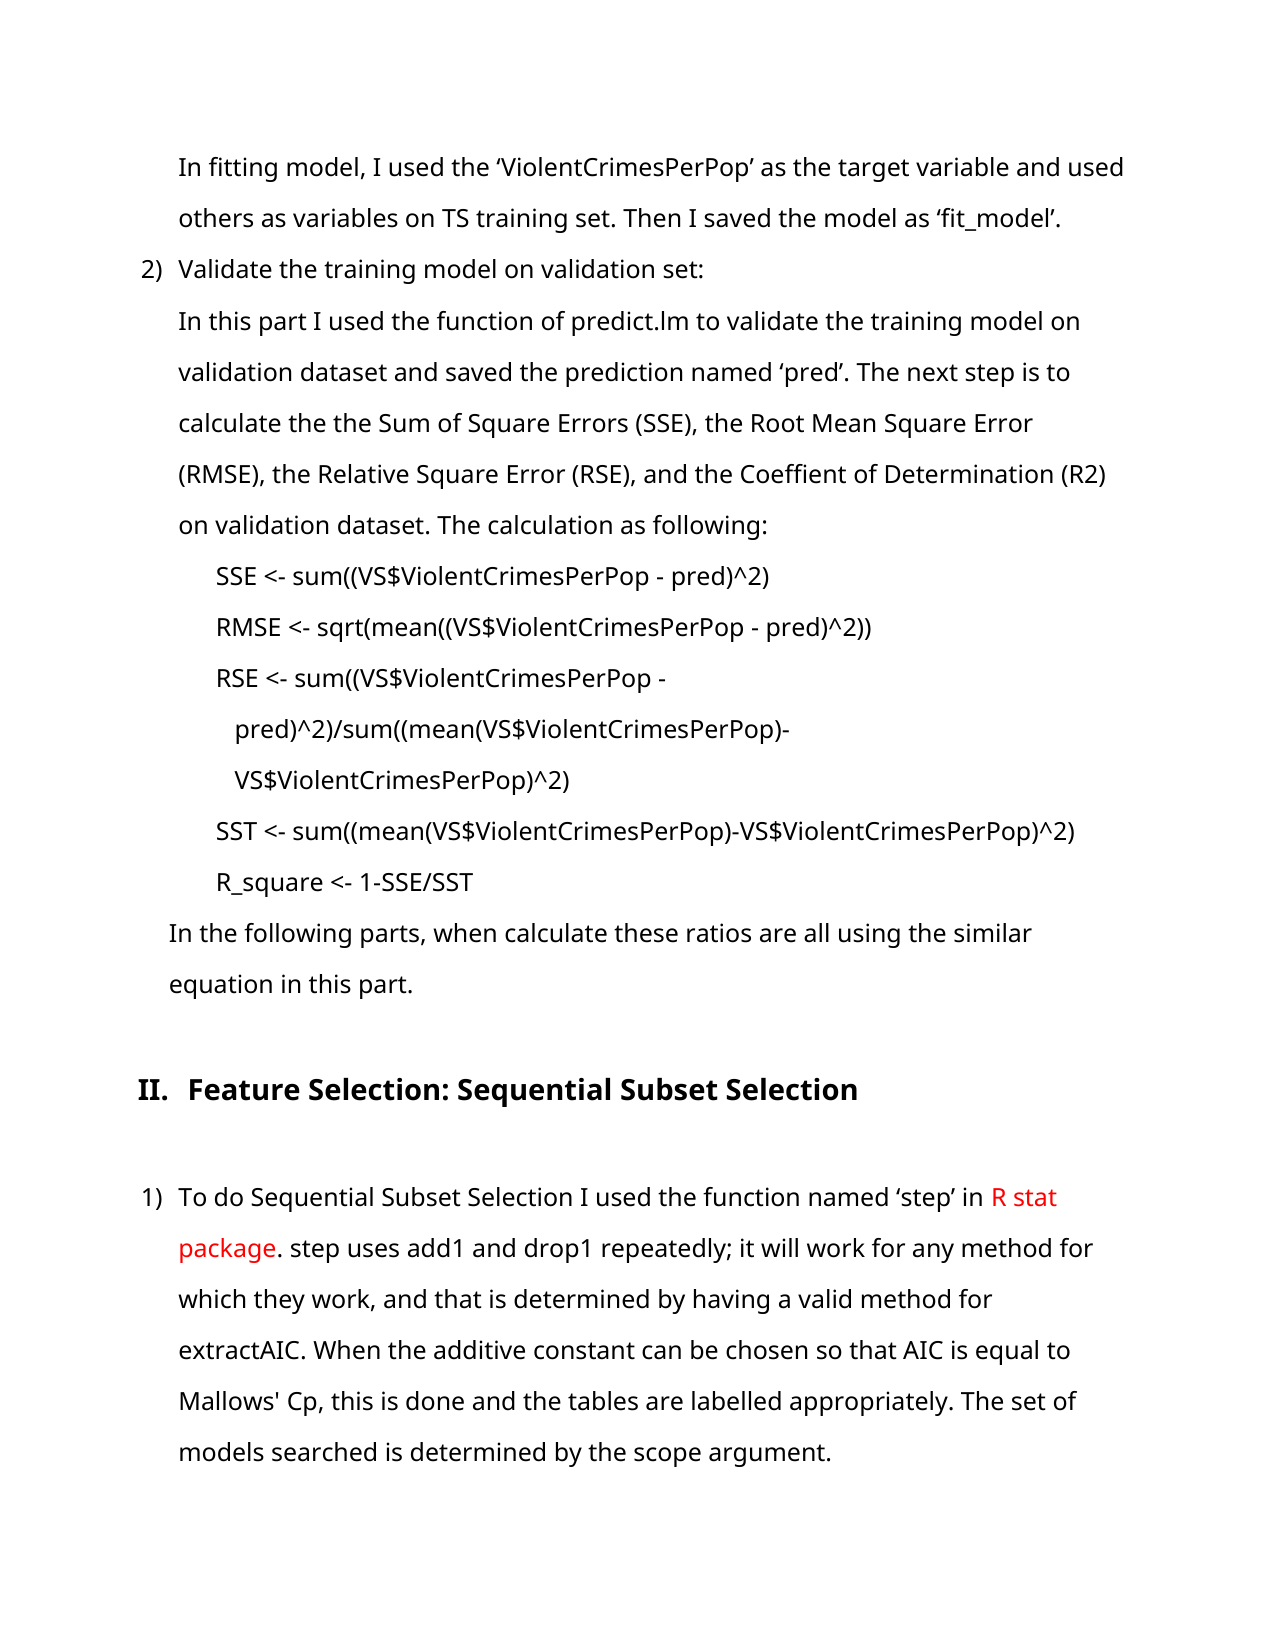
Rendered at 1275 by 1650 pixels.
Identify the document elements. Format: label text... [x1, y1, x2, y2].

list Validate the training model on validation set: [141, 252, 1125, 286]
list To do Sequential Subset Selection I used the function named ‘step’ in R stat package. step uses add1 and drop1 repeatedly; it will work for any method for which they work, and that is determined by having a valid method for extractAIC. When the additive constant can be chosen so that AIC is equal to Mallows' Cp, this is done and the tables are labelled appropriately. The set of models searched is determined by the scope argument. [141, 1179, 1125, 1468]
text SST <- sum((mean(VS$ViolentCrimesPerPop)-VS$ViolentCrimesPerPop)^2) [216, 813, 1125, 848]
text RMSE <- sqrt(mean((VS$ViolentCrimesPerPop - pred)^2)) [216, 609, 1125, 643]
list Feature Selection: Sequential Subset Selection [169, 1069, 1125, 1108]
text RSE <- sum((VS$ViolentCrimesPerPop - pred)^2)/sum((mean(VS$ViolentCrimesPerPop)-VS$ViolentCrimesPerPop)^2) [216, 660, 1125, 797]
text R_square <- 1-SSE/SST [216, 864, 1125, 899]
list In this part I used the function of predict.lm to validate the training model on validation dataset and saved the prediction named ‘pred’. The next step is to calculate the the Sum of Square Errors (SSE), the Root Mean Square Error (RMSE), the Relative Square Error (RSE), and the Coeffient of Determination (R2) on validation dataset. The calculation as following: [178, 303, 1125, 541]
text In the following parts, when calculate these ratios are all using the similar equation in this part. [150, 916, 1125, 1001]
list In fitting model, I used the ‘ViolentCrimesPerPop’ as the target variable and used others as variables on TS training set. Then I saved the model as ‘fit_model’. [178, 150, 1125, 235]
text SSE <- sum((VS$ViolentCrimesPerPop - pred)^2) [216, 558, 1125, 592]
